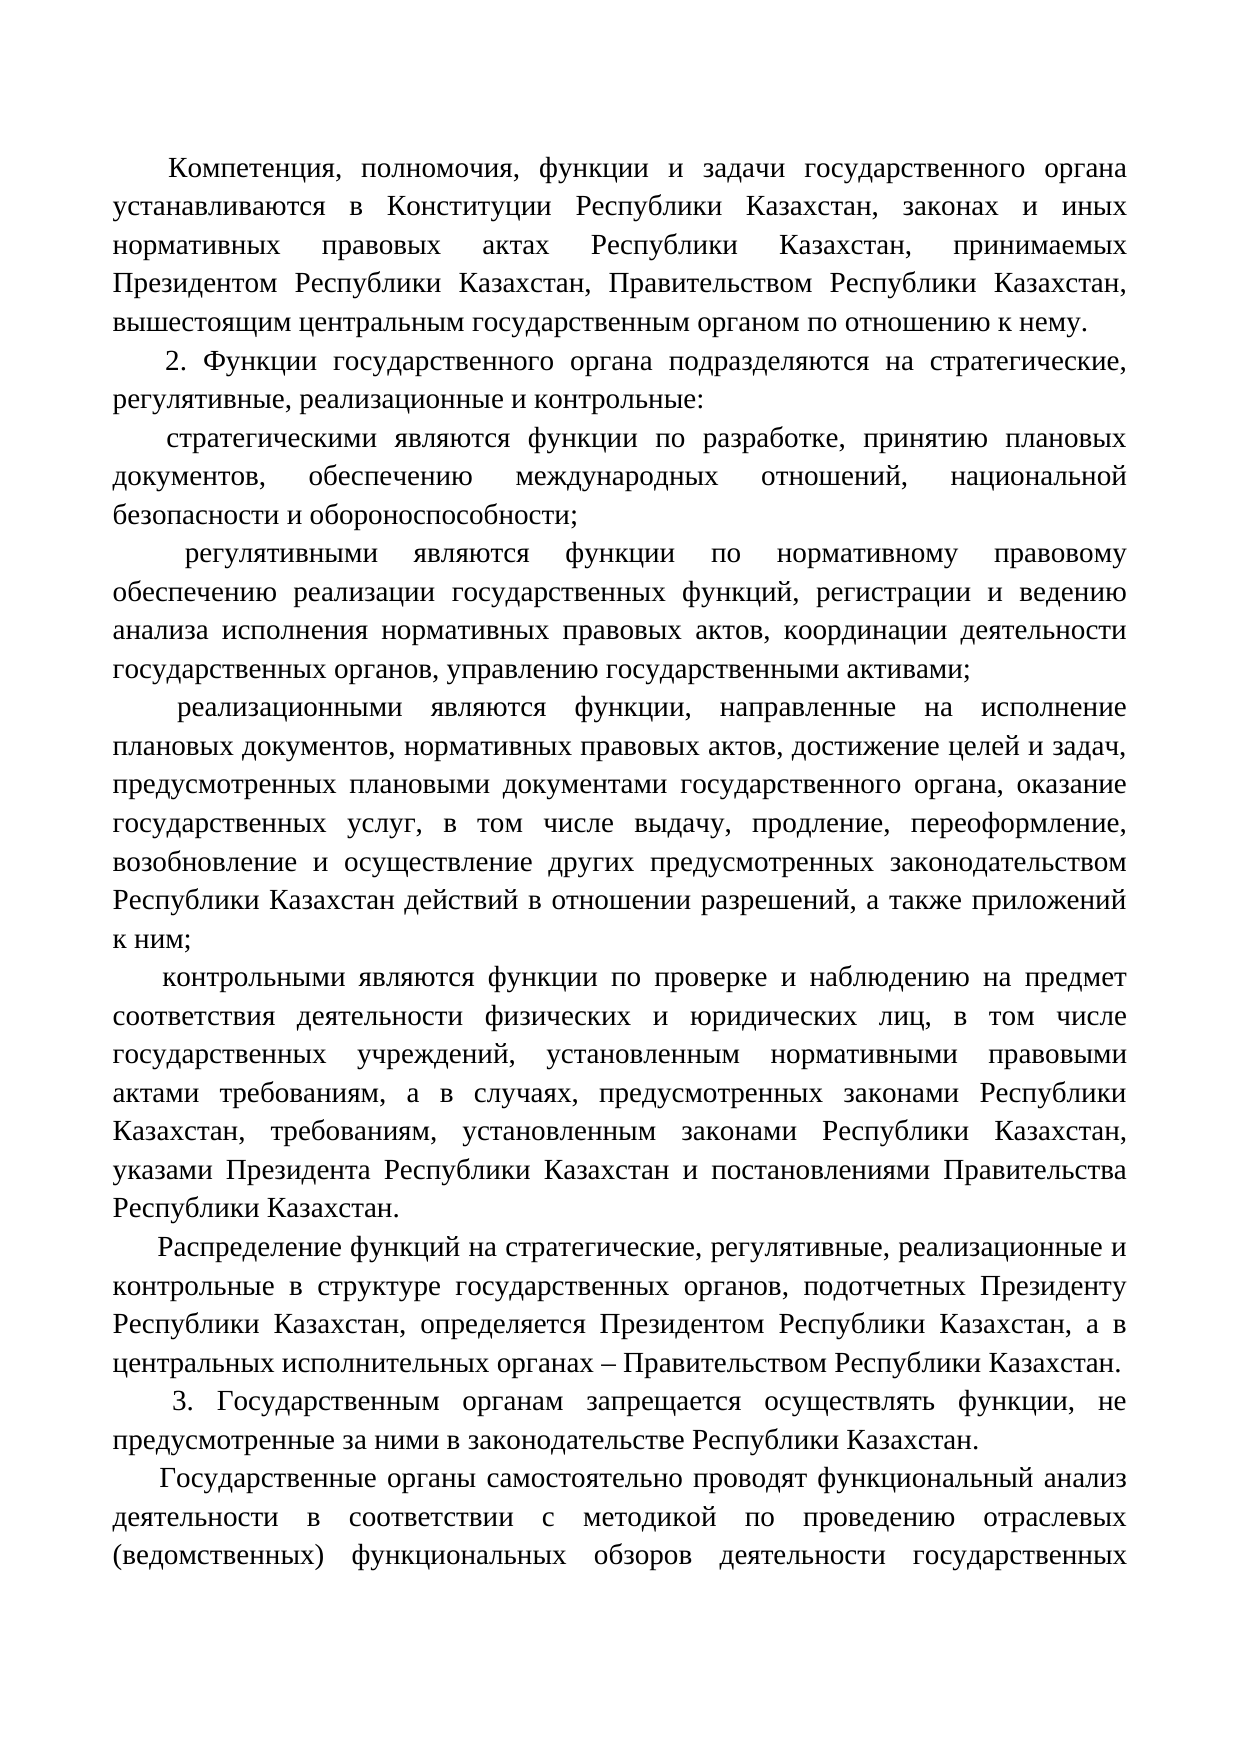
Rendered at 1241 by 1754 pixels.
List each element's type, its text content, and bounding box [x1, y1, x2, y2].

text регулятивными являются функции по нормативному правовому обеспечению реализации государственных функций, регистрации и ведению анализа исполнения нормативных правовых актов, координации деятельности государственных органов, управлению государственными активами; [112, 535, 1128, 684]
text Распределение функций на стратегические, регулятивные, реализационные и контрольные в структуре государственных органов, подотчетных Президенту Республики Казахстан, определяется Президентом Республики Казахстан, а в центральных исполнительных органах – Правительством Республики Казахстан. [112, 1229, 1128, 1378]
text контрольными являются функции по проверке и наблюдению на предмет соответствия деятельности физических и юридических лиц, в том числе государственных учреждений, установленным нормативными правовыми актами требованиям, а в случаях, предусмотренных законами Республики Казахстан, требованиям, установленным законами Республики Казахстан, указами Президента Республики Казахстан и постановлениями Правительства Республики Казахстан. [112, 959, 1128, 1224]
text стратегическими являются функции по разработке, принятию плановых документов, обеспечению международных отношений, национальной безопасности и обороноспособности; [112, 420, 1128, 530]
text 3. Государственным органам запрещается осуществлять функции, не предусмотренные за ними в законодательстве Республики Казахстан. [112, 1383, 1128, 1455]
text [112, 1460, 1128, 1571]
text реализационными являются функции, направленные на исполнение плановых документов, нормативных правовых актов, достижение целей и задач, предусмотренных плановыми документами государственного органа, оказание государственных услуг, в том числе выдачу, продление, переоформление, возобновление и осуществление других предусмотренных законодательством Республики Казахстан действий в отношении разрешений, а также приложений к ним; [112, 689, 1128, 954]
text 2. Функции государственного органа подразделяются на стратегические, регулятивные, реализационные и контрольные: [112, 343, 1128, 415]
text Компетенция, полномочия, функции и задачи государственного органа устанавливаются в Конституции Республики Казахстан, законах и иных нормативных правовых актах Республики Казахстан, принимаемых Президентом Республики Казахстан, Правительством Республики Казахстан, вышестоящим центральным государственным органом по отношению к нему. [112, 150, 1128, 338]
